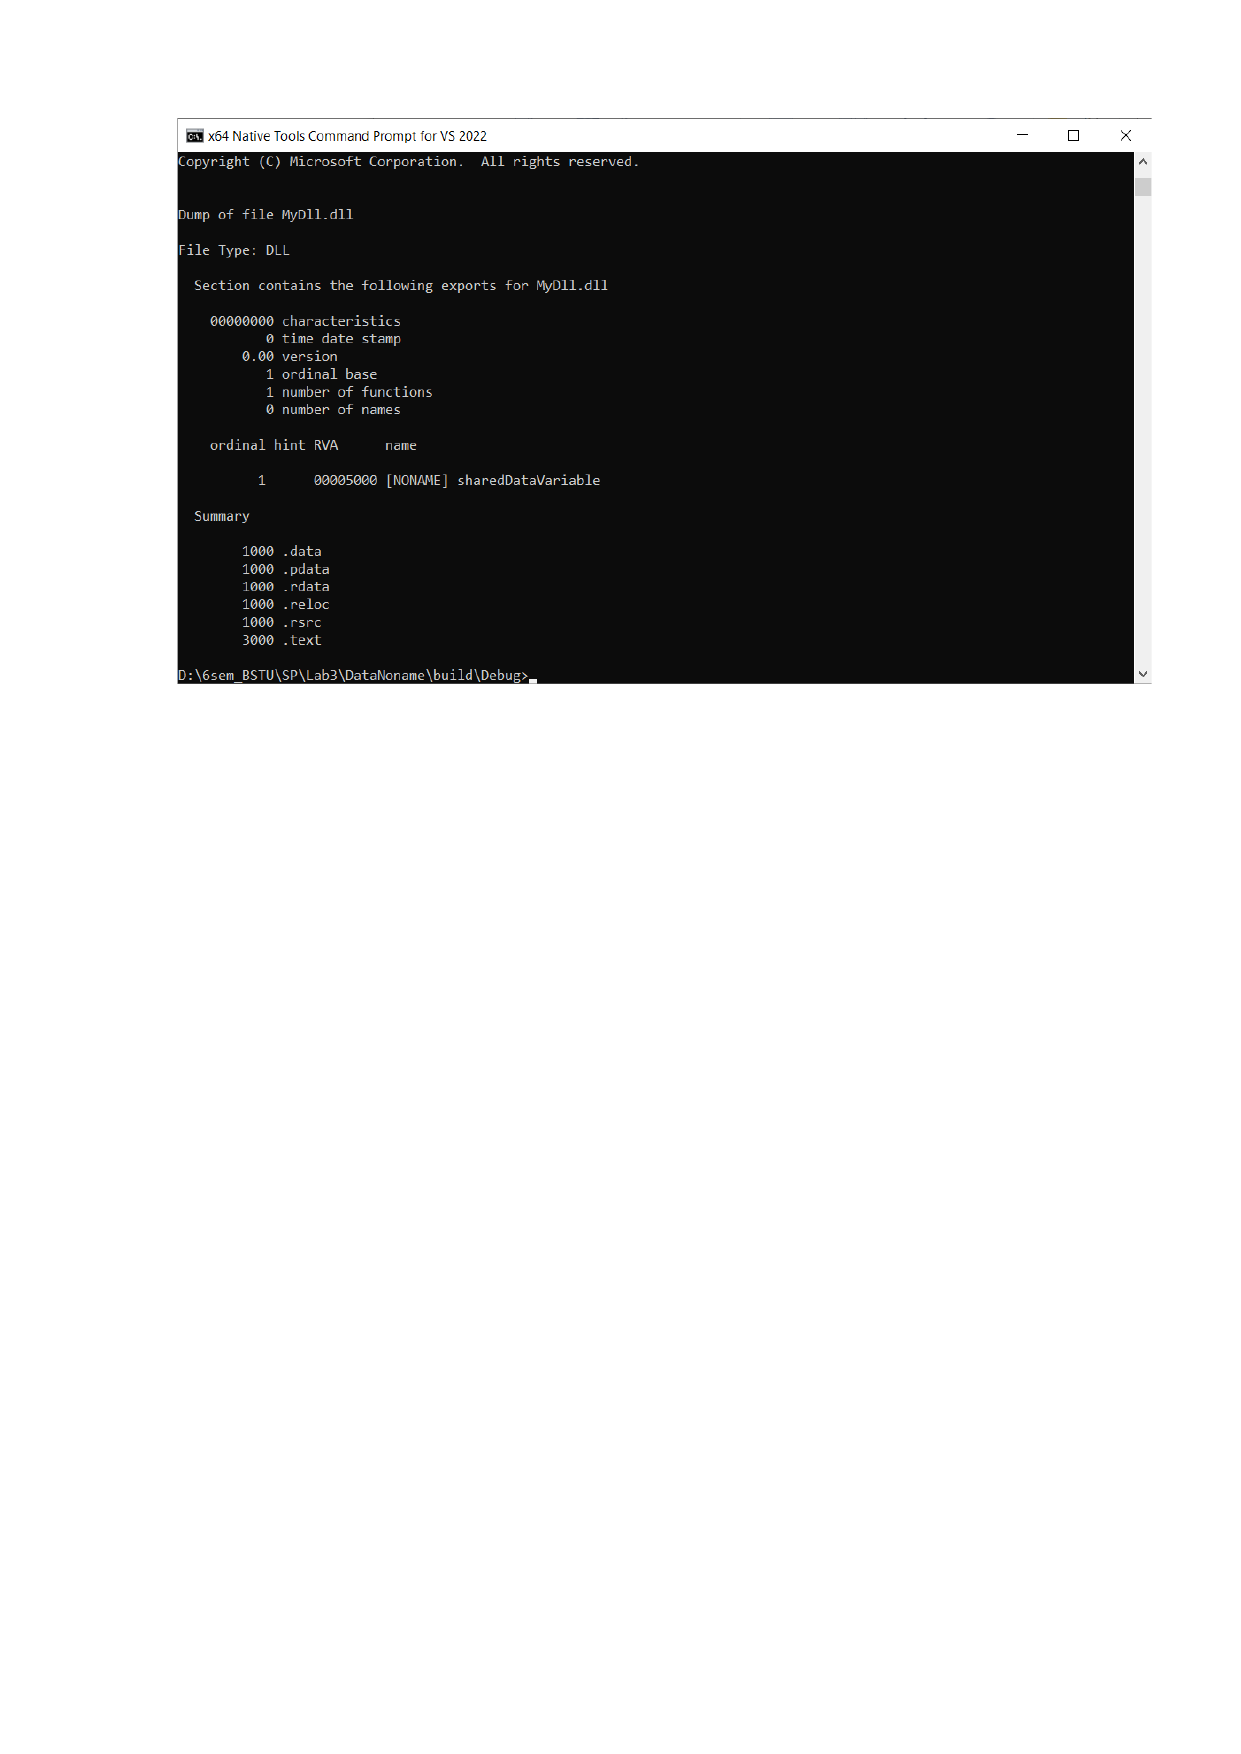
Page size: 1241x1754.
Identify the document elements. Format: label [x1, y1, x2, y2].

picture [177, 118, 1152, 684]
